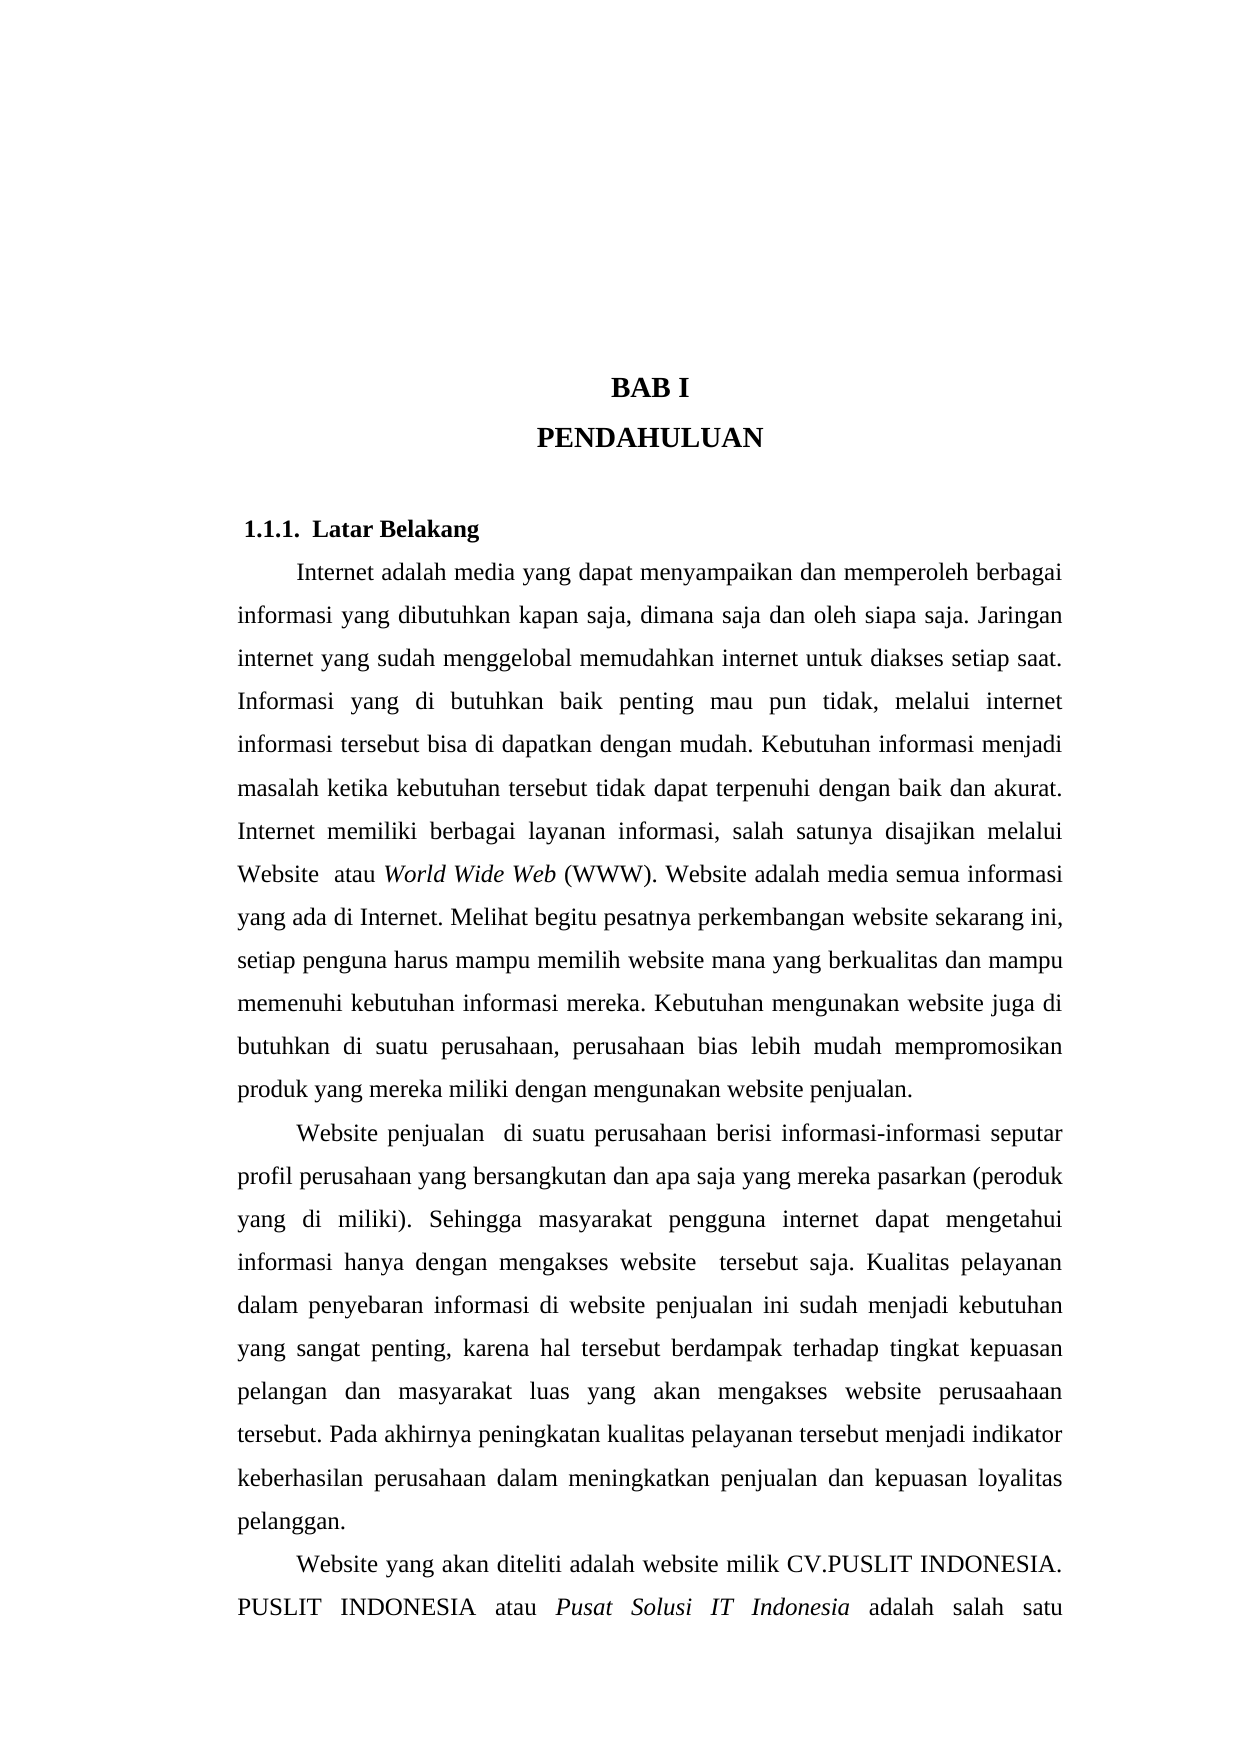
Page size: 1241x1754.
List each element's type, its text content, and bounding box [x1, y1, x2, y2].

text Internet adalah media yang dapat menyampaikan dan memperoleh berbagai informasi yang dibutuhkan kapan saja, dimana saja dan oleh siapa saja. Jaringan internet yang sudah menggelobal memudahkan internet untuk diakses setiap saat. Informasi yang di butuhkan baik penting mau pun tidak, melalui internet informasi tersebut bisa di dapatkan dengan mudah. Kebutuhan informasi menjadi masalah ketika kebutuhan tersebut tidak dapat terpenuhi dengan baik dan akurat. Internet memiliki berbagai layanan informasi, salah satunya disajikan melalui Website atau World Wide Web (WWW). Website adalah media semua informasi yang ada di Internet. Melihat begitu pesatnya perkembangan website sekarang ini, setiap penguna harus mampu memilih website mana yang berkualitas dan mampu memenuhi kebutuhan informasi mereka. Kebutuhan mengunakan website juga di butuhkan di suatu perusahaan, perusahaan bias lebih mudah mempromosikan produk yang mereka miliki dengan mengunakan website penjualan. [237, 557, 1063, 1103]
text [237, 1549, 1063, 1621]
subtitle PENDAHULUAN [237, 420, 1063, 454]
subtitle Latar Belakang [243, 514, 1063, 543]
subtitle BAB I [237, 370, 1063, 403]
text Website penjualan di suatu perusahaan berisi informasi-informasi seputar profil perusahaan yang bersangkutan dan apa saja yang mereka pasarkan (peroduk yang di miliki). Sehingga masyarakat pengguna internet dapat mengetahui informasi hanya dengan mengakses website tersebut saja. Kualitas pelayanan dalam penyebaran informasi di website penjualan ini sudah menjadi kebutuhan yang sangat penting, karena hal tersebut berdampak terhadap tingkat kepuasan pelangan dan masyarakat luas yang akan mengakses website perusaahaan tersebut. Pada akhirnya peningkatan kualitas pelayanan tersebut menjadi indikator keberhasilan perusahaan dalam meningkatkan penjualan dan kepuasan loyalitas pelanggan. [237, 1118, 1063, 1534]
